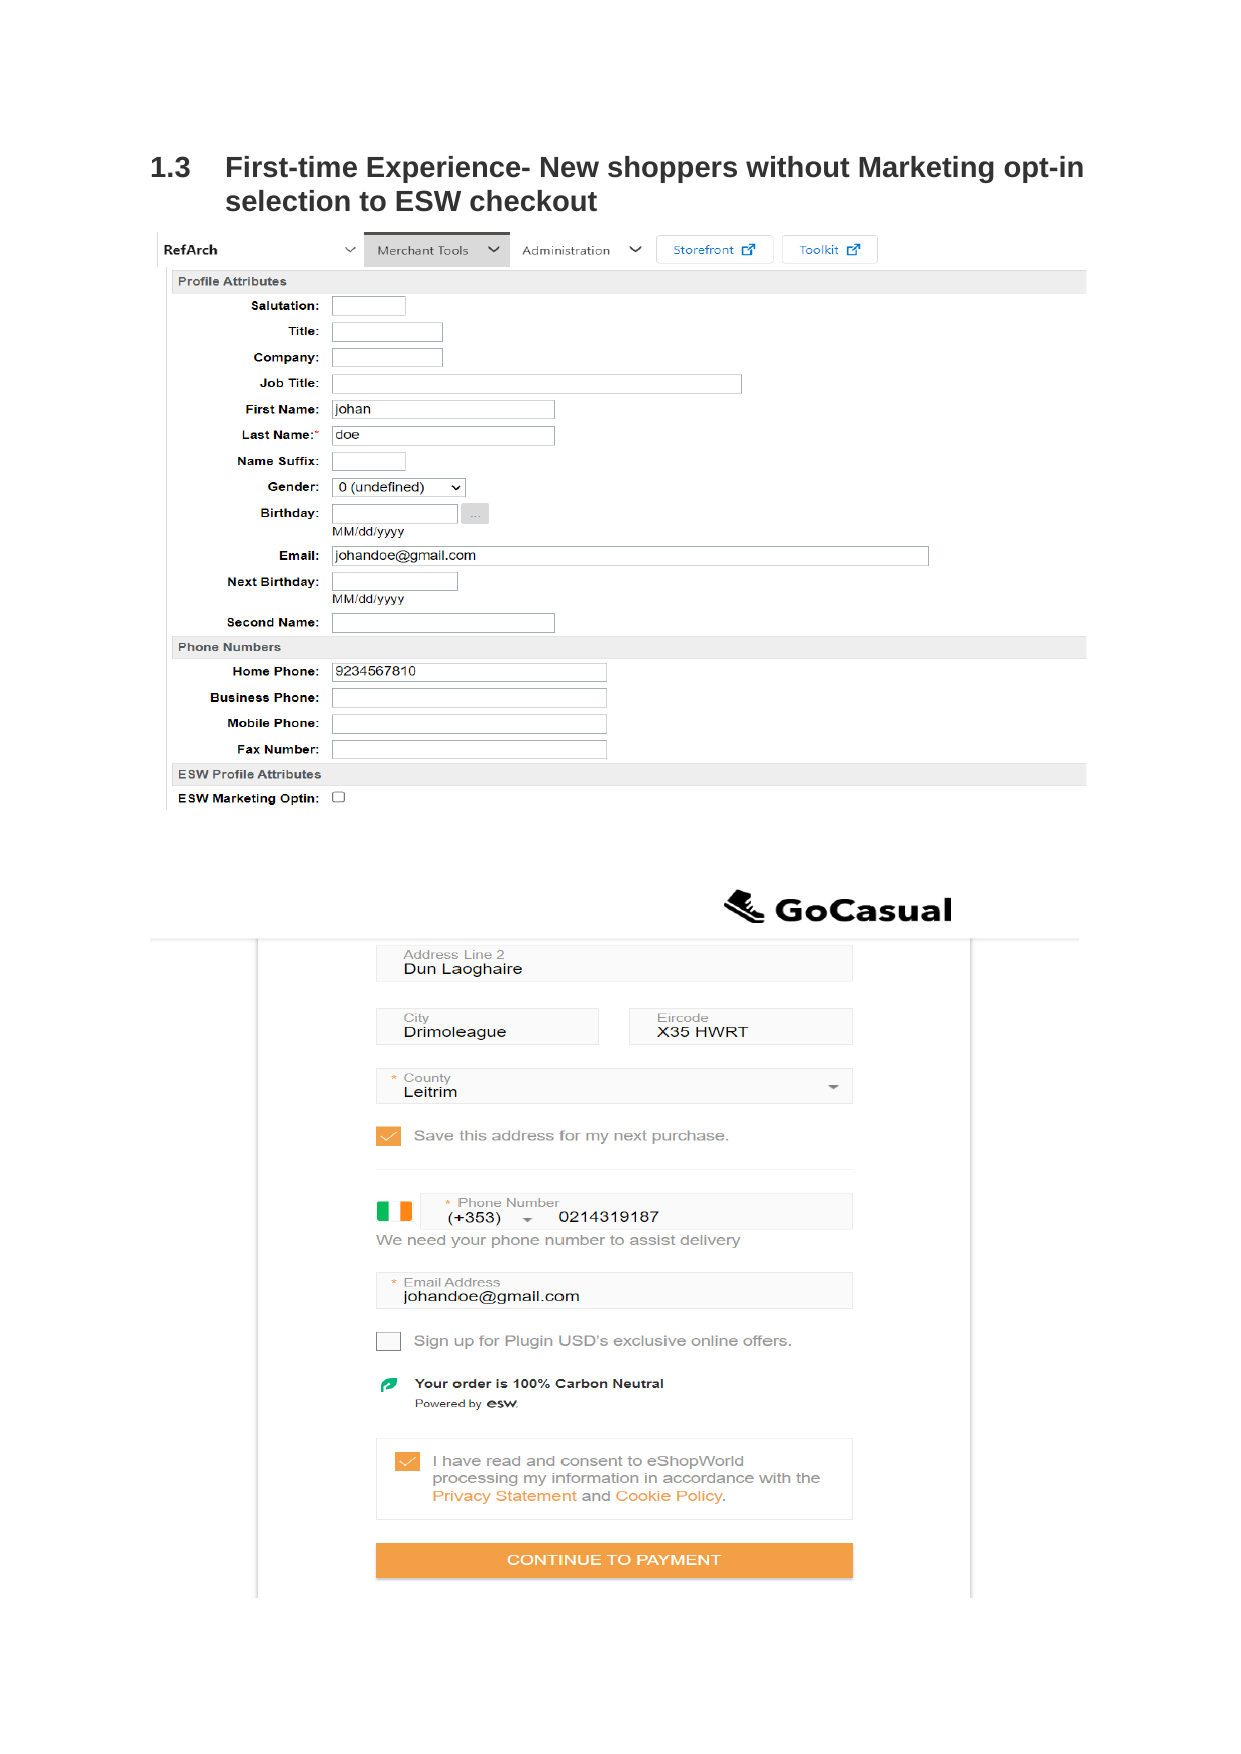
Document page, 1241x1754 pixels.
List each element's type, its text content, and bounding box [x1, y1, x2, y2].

picture [150, 232, 1087, 810]
picture [150, 876, 1079, 1598]
list First-time Experience- New shoppers without Marketing opt-in selection to ESW checkout [150, 150, 1090, 217]
